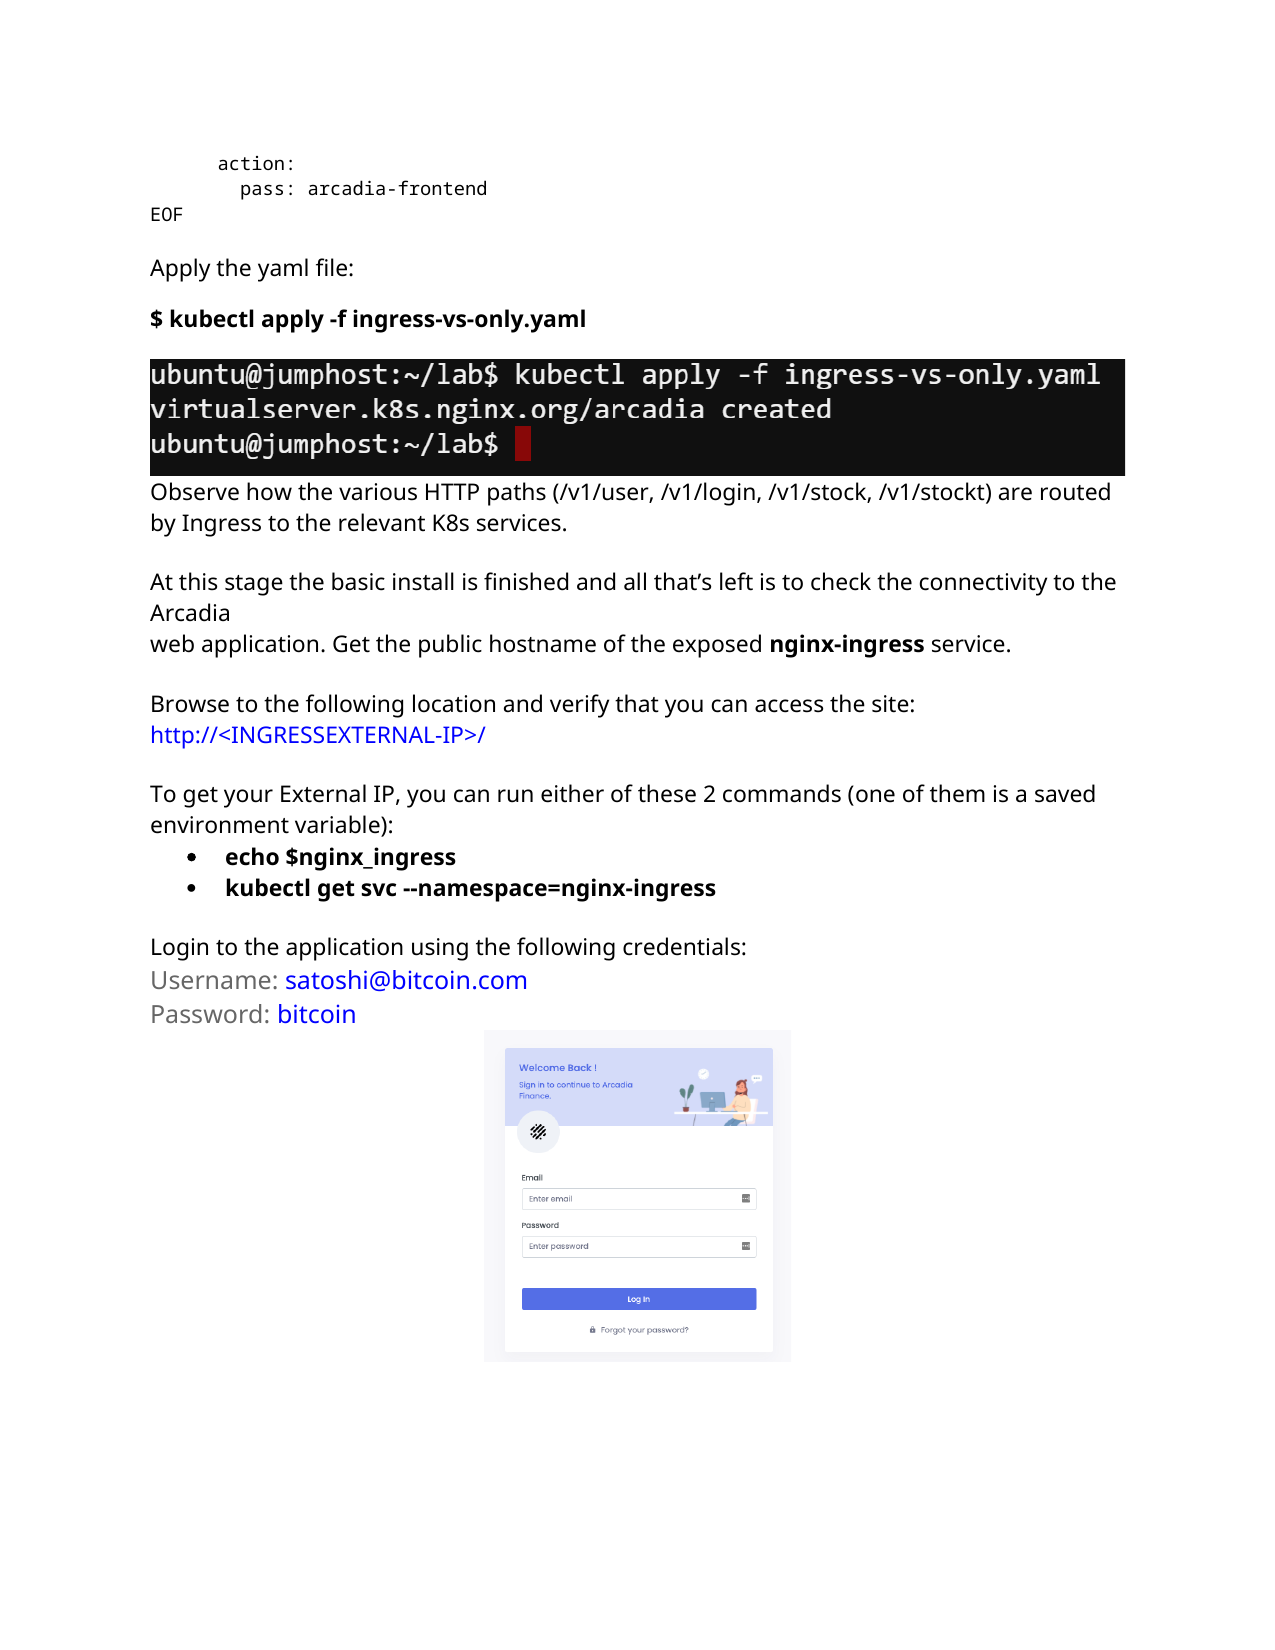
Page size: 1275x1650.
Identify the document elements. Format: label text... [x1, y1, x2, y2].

text pass: arcadia-frontend [150, 176, 1125, 201]
text Observe how the various HTTP paths (/v1/user, /v1/login, /v1/stock, /v1/stockt) are routed by Ingress to the relevant K8s services. [150, 476, 1125, 566]
text To get your External IP, you can run either of these 2 commands (one of them is a saved environment variable): [150, 778, 1125, 841]
text Apply the yaml file: [150, 252, 1125, 283]
list kubectl get svc --namespace=nginx-ingress [187, 872, 1125, 931]
text At this stage the basic install is finished and all that’s left is to check the connectivity to the Arcadia web application. Get the public hostname of the exposed nginx-ingress service. [150, 566, 1125, 688]
text Browse to the following location and verify that you can access the site: http://<INGRESSEXTERNAL-IP>/ [150, 688, 1125, 778]
picture [150, 359, 1125, 476]
text Login to the application using the following credentials: Username: satoshi@bitcoin.com Password: bitcoin [150, 931, 1125, 1031]
list echo $nginx_ingress [187, 841, 1125, 872]
text EOF [150, 201, 1125, 227]
text $ kubectl apply -f ingress-vs-only.yaml [150, 302, 1125, 334]
text action: [150, 150, 1125, 176]
picture [484, 1030, 792, 1362]
